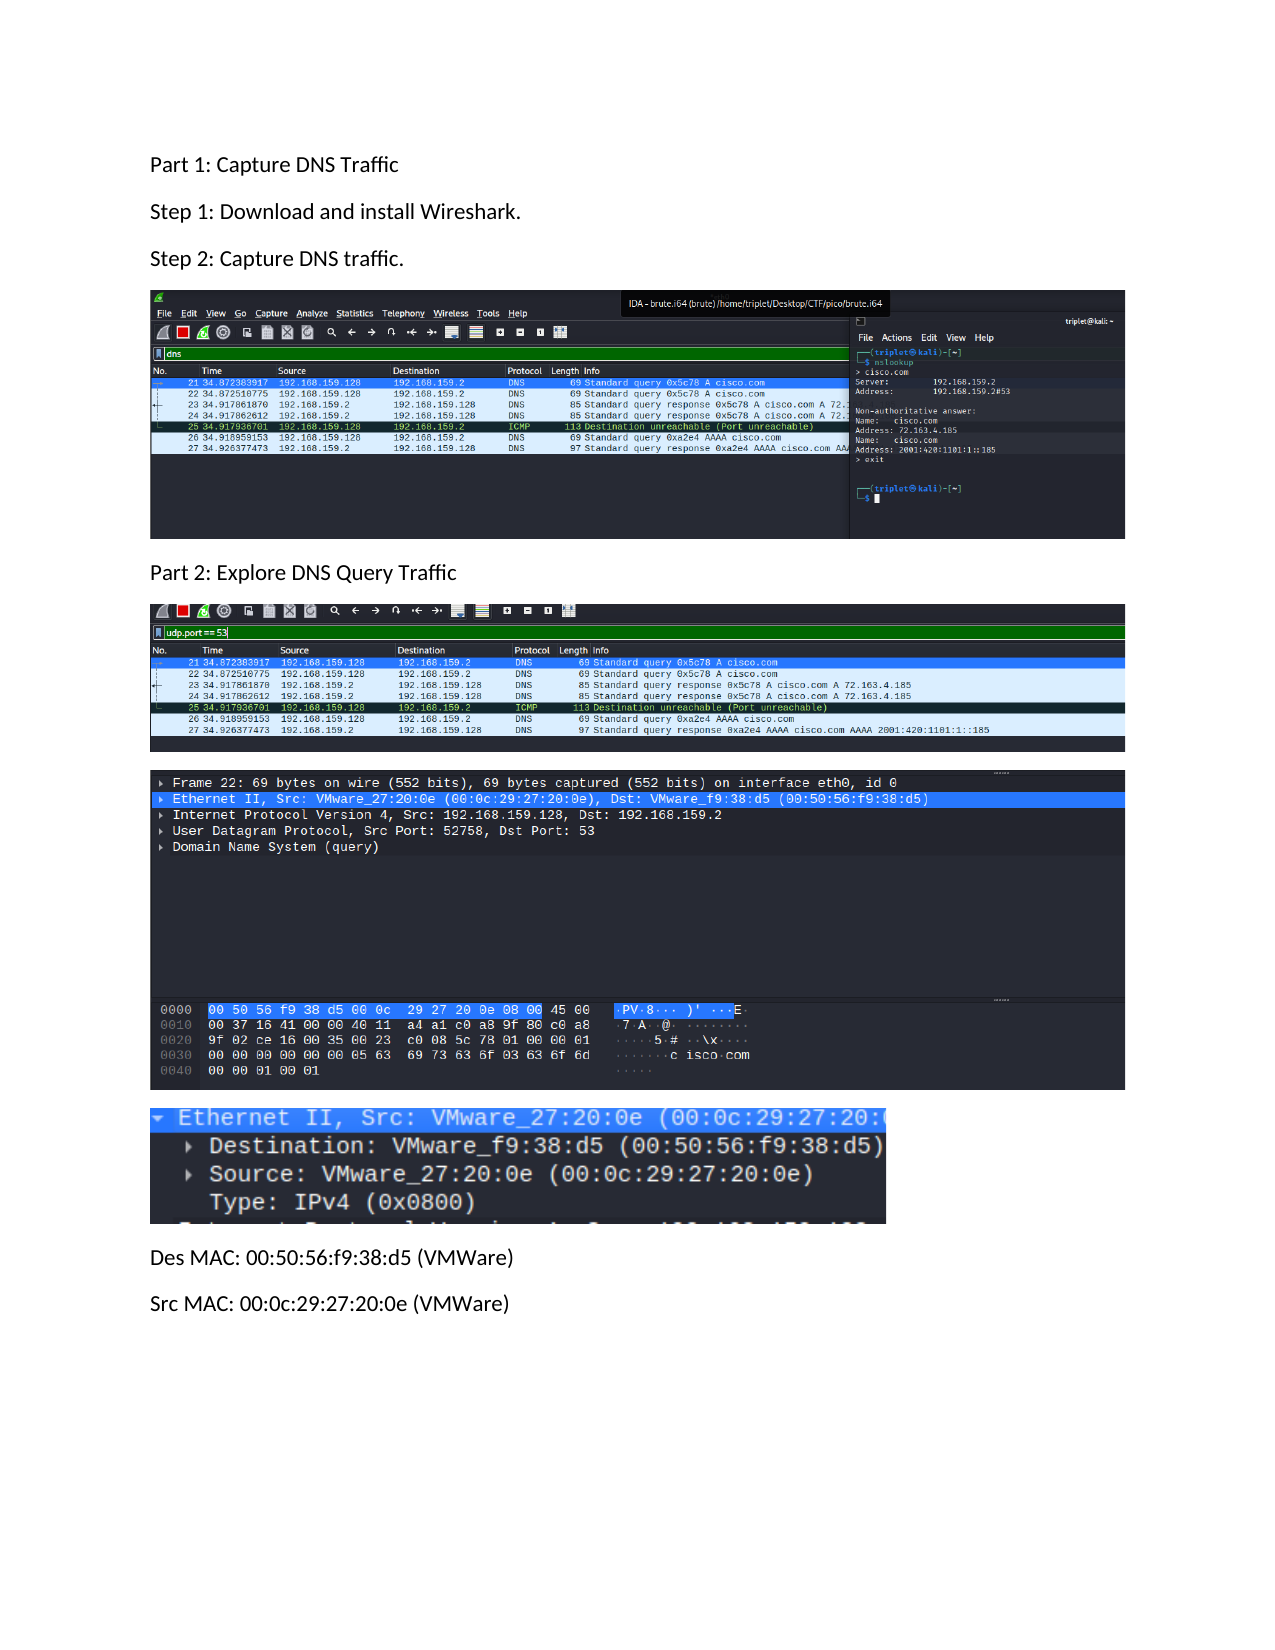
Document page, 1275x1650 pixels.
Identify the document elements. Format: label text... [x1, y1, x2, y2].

text Step 1: Download and install Wireshark. [150, 197, 1125, 225]
text Src MAC: 00:0c:29:27:20:0e (VMWare) [150, 1289, 1125, 1318]
text Part 2: Explore DNS Query Traffic [150, 558, 1125, 586]
picture [150, 290, 1125, 539]
picture [150, 604, 1125, 752]
picture [150, 770, 1125, 1090]
text Step 2: Capture DNS traffic. [150, 244, 1125, 272]
text Part 1: Capture DNS Traffic [150, 150, 1125, 178]
text Des MAC: 00:50:56:f9:38:d5 (VMWare) [150, 1243, 1125, 1271]
picture [150, 1108, 887, 1224]
